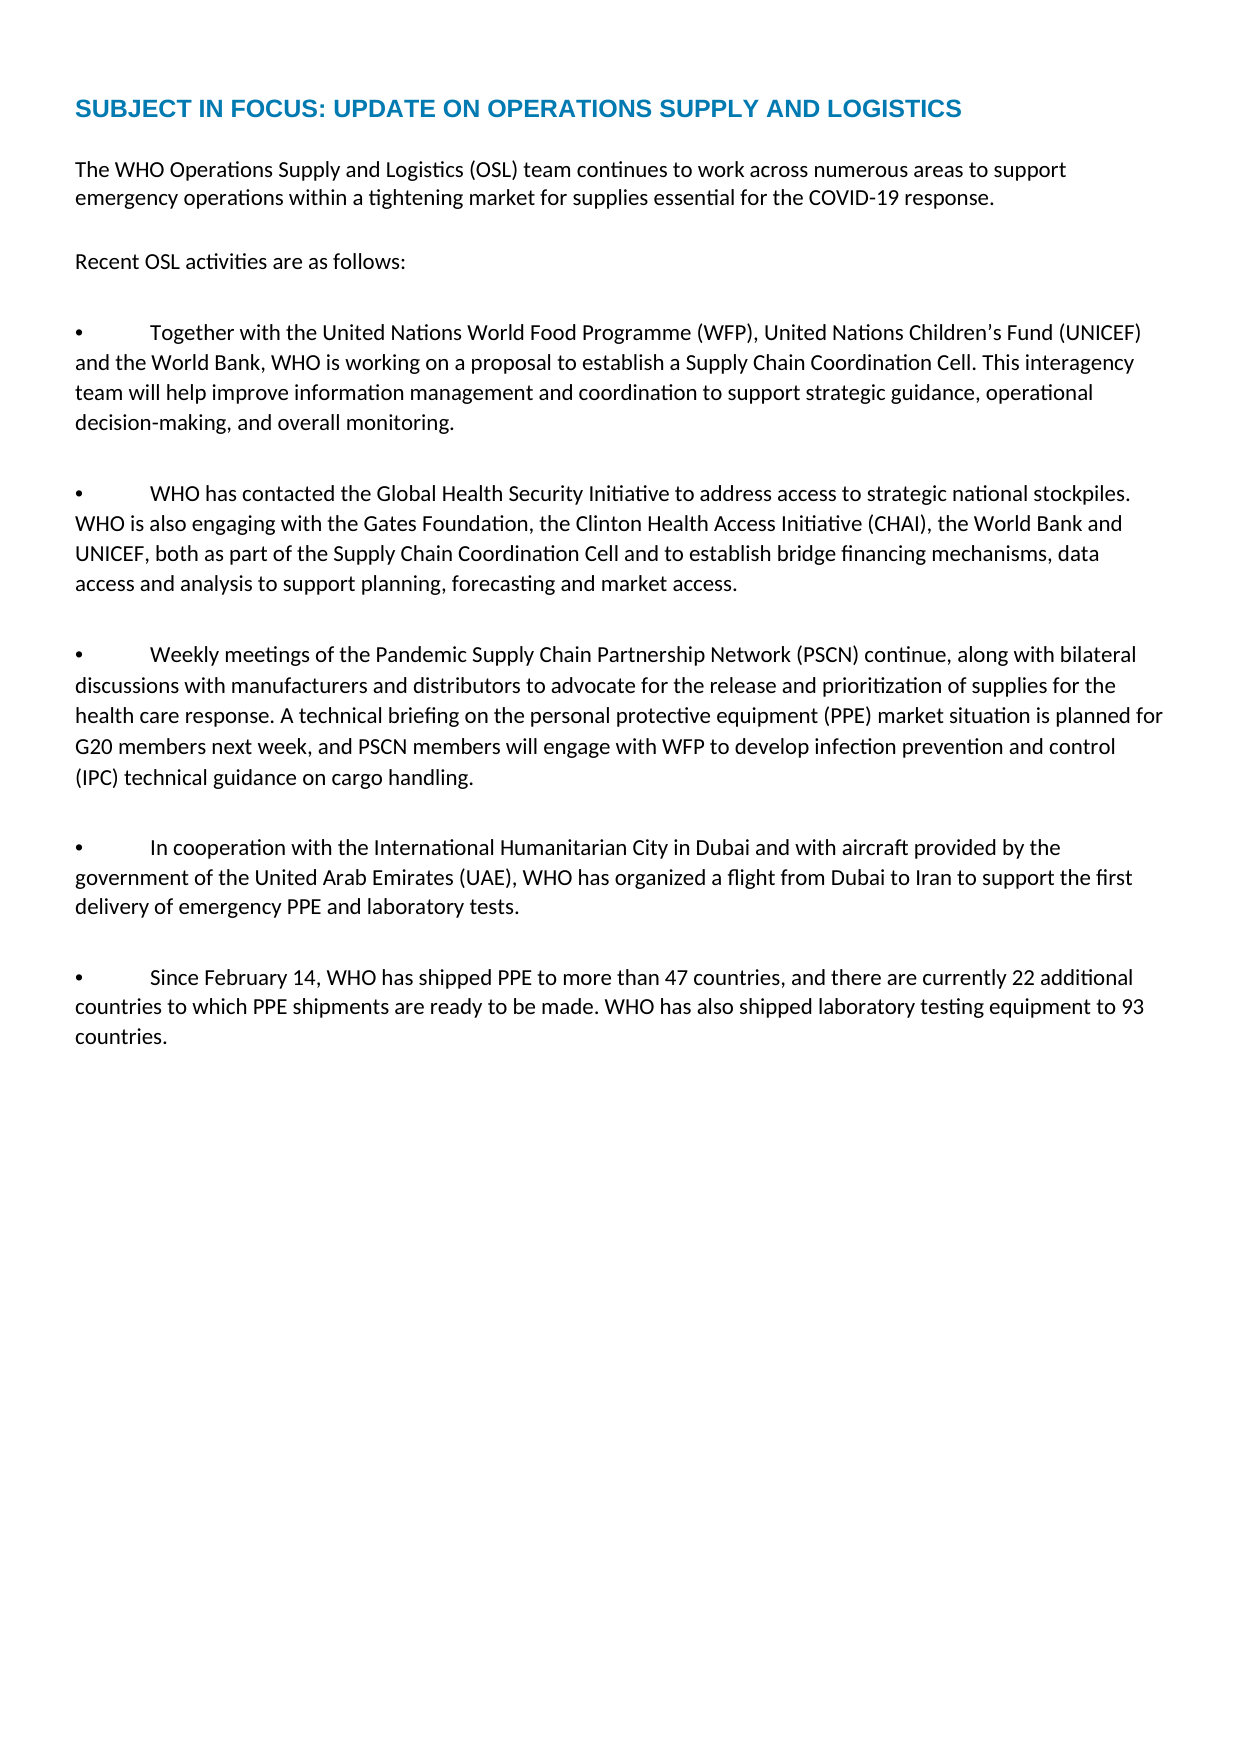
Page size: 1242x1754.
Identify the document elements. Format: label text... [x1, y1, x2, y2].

list WHO has contacted the Global Health Security Initiative to address access to strategic national stockpiles. WHO is also engaging with the Gates Foundation, the Clinton Health Access Initiative (CHAI), the World Bank and UNICEF, both as part of the Supply Chain Coordination Cell and to establish bridge financing mechanisms, data access and analysis to support planning, forecasting and market access. [75, 479, 1166, 598]
text SUBJECT IN FOCUS: UPDATE ON OPERATIONS SUPPLY AND LOGISTICS [75, 94, 1166, 122]
list Together with the United Nations World Food Programme (WFP), United Nations Children’s Fund (UNICEF) and the World Bank, WHO is working on a proposal to establish a Supply Chain Coordination Cell. This interagency team will help improve information management and coordination to support strategic guidance, operational decision-making, and overall monitoring. [75, 318, 1166, 436]
list Since February 14, WHO has shipped PPE to more than 47 countries, and there are currently 22 additional countries to which PPE shipments are ready to be made. WHO has also shipped laboratory testing equipment to 93 countries. [75, 963, 1166, 1050]
text Recent OSL activities are as follows: [75, 247, 1166, 275]
list In cooperation with the International Humanitarian City in Dubai and with aircraft provided by the government of the United Arab Emirates (UAE), WHO has organized a flight from Dubai to Iran to support the first delivery of emergency PPE and laboratory tests. [75, 833, 1166, 920]
list Weekly meetings of the Pandemic Supply Chain Partnership Network (PSCN) continue, along with bilateral discussions with manufacturers and distributors to advocate for the release and prioritization of supplies for the health care response. A technical briefing on the personal protective equipment (PPE) market situation is planned for G20 members next week, and PSCN members will engage with WFP to develop infection prevention and control (IPC) technical guidance on cargo handling. [75, 640, 1166, 791]
text The WHO Operations Supply and Logistics (OSL) team continues to work across numerous areas to support emergency operations within a tightening market for supplies essential for the COVID-19 response. [75, 156, 1070, 211]
